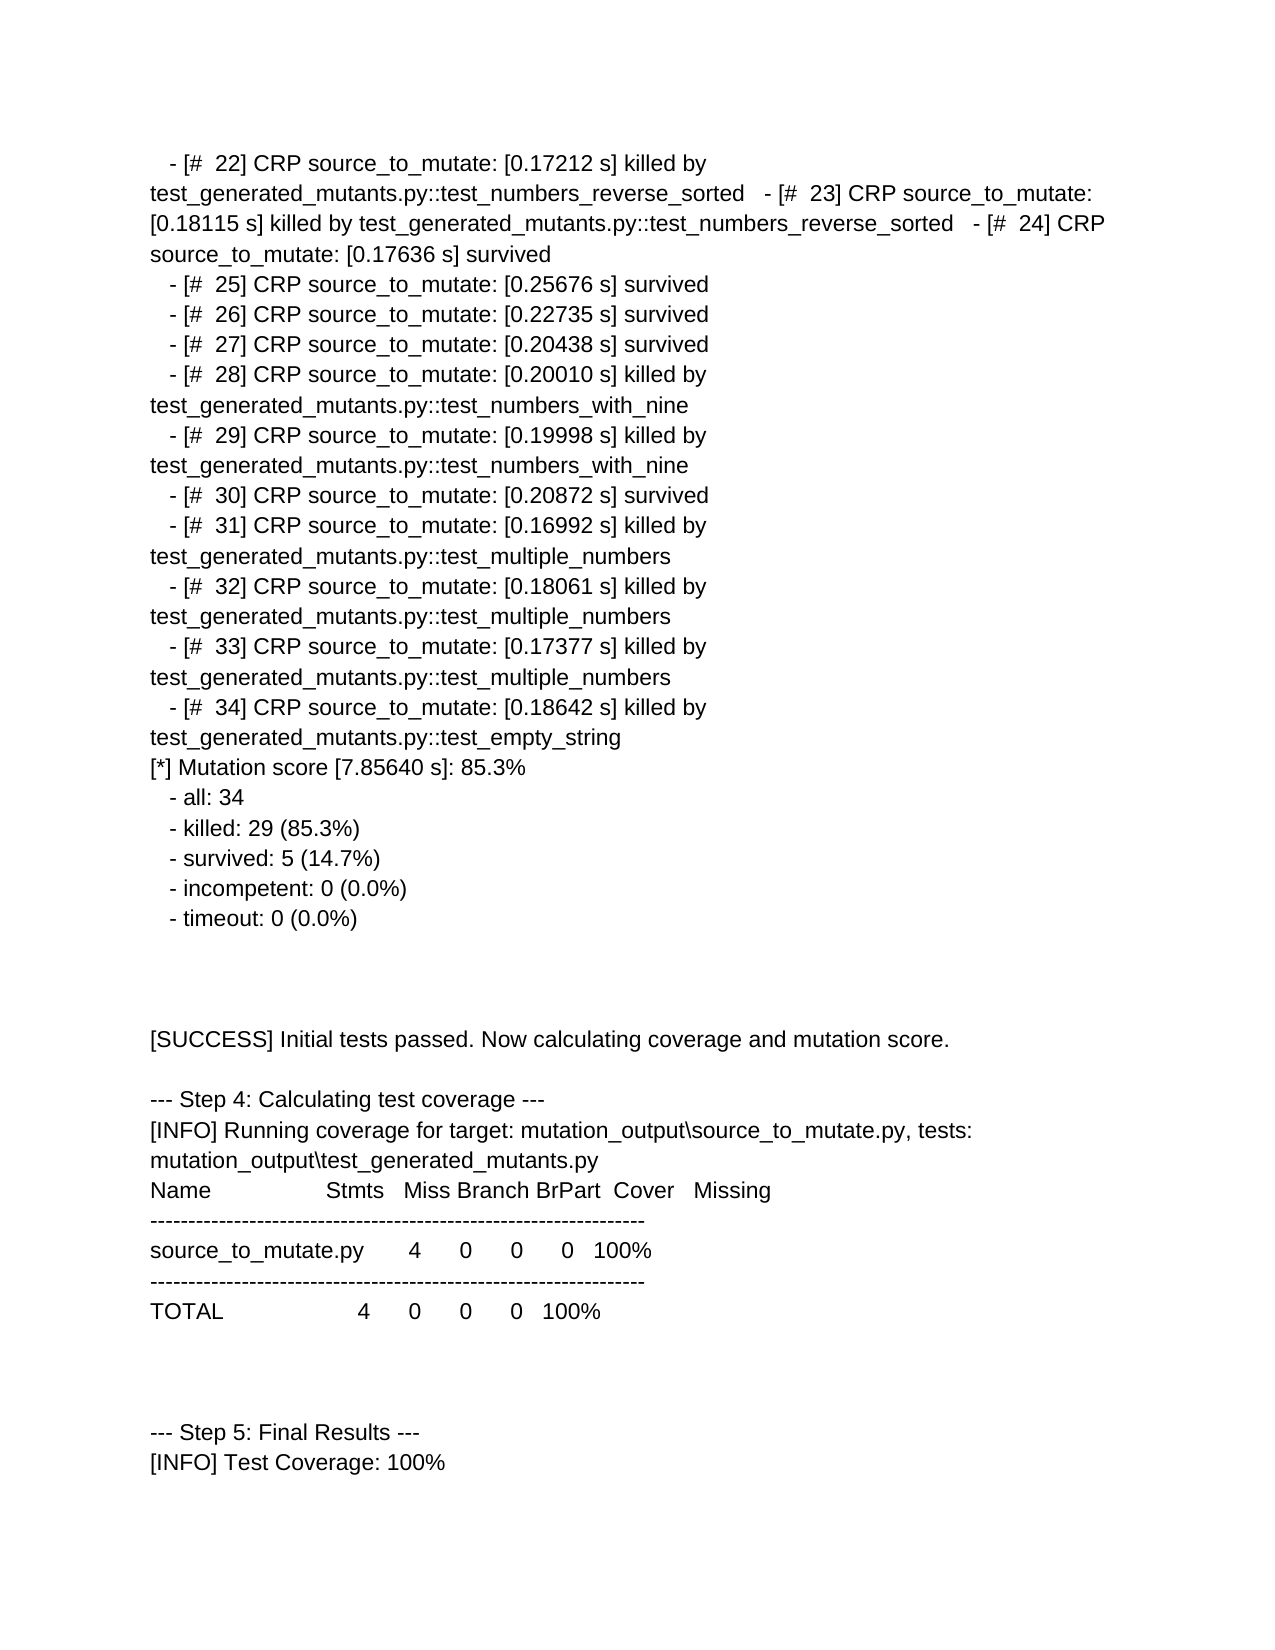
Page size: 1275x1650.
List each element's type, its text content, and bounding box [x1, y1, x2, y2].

text --- Step 4: Calculating test coverage --- [150, 1086, 1125, 1113]
text Name Stmts Miss Branch BrPart Cover Missing [150, 1177, 1125, 1203]
text [INFO] Test Coverage: 100% [150, 1449, 1125, 1475]
text - [# 34] CRP source_to_mutate: [0.18642 s] killed by test_generated_mutants.py::test_empty_string [150, 694, 1125, 750]
text [INFO] Running coverage for target: mutation_output\source_to_mutate.py, tests: mutation_output\test_generated_mutants.py [150, 1117, 1125, 1173]
text - killed: 29 (85.3%) [150, 814, 1125, 841]
text TOTAL 4 0 0 0 100% [150, 1298, 1125, 1324]
text - [# 28] CRP source_to_mutate: [0.20010 s] killed by test_generated_mutants.py::test_numbers_with_nine [150, 361, 1125, 418]
text - [# 32] CRP source_to_mutate: [0.18061 s] killed by test_generated_mutants.py::test_multiple_numbers [150, 573, 1125, 629]
text - [# 29] CRP source_to_mutate: [0.19998 s] killed by test_generated_mutants.py::test_numbers_with_nine [150, 422, 1125, 478]
text --- Step 5: Final Results --- [150, 1419, 1125, 1445]
text - [# 25] CRP source_to_mutate: [0.25676 s] survived [150, 271, 1125, 297]
text - [# 26] CRP source_to_mutate: [0.22735 s] survived [150, 301, 1125, 327]
text source_to_mutate.py 4 0 0 0 100% [150, 1237, 1125, 1264]
text - all: 34 [150, 784, 1125, 811]
text - [# 30] CRP source_to_mutate: [0.20872 s] survived [150, 482, 1125, 509]
text - timeout: 0 (0.0%) [150, 905, 1125, 932]
text [SUCCESS] Initial tests passed. Now calculating coverage and mutation score. [150, 1026, 1125, 1052]
text - [# 22] CRP source_to_mutate: [0.17212 s] killed by test_generated_mutants.py::test_numbers_reverse_sorted - [# 23] CRP source_to_mutate: [0.18115 s] killed by test_generated_mutants.py::test_numbers_reverse_sorted - [# 24] CRP source_to_mutate: [0.17636 s] survived [150, 150, 1125, 267]
text - [# 33] CRP source_to_mutate: [0.17377 s] killed by test_generated_mutants.py::test_multiple_numbers [150, 633, 1125, 690]
text ----------------------------------------------------------------- [150, 1207, 1125, 1234]
text [*] Mutation score [7.85640 s]: 85.3% [150, 754, 1125, 781]
text ----------------------------------------------------------------- [150, 1268, 1125, 1294]
text - survived: 5 (14.7%) [150, 845, 1125, 871]
text - [# 27] CRP source_to_mutate: [0.20438 s] survived [150, 331, 1125, 358]
text - incompetent: 0 (0.0%) [150, 875, 1125, 901]
text - [# 31] CRP source_to_mutate: [0.16992 s] killed by test_generated_mutants.py::test_multiple_numbers [150, 512, 1125, 569]
